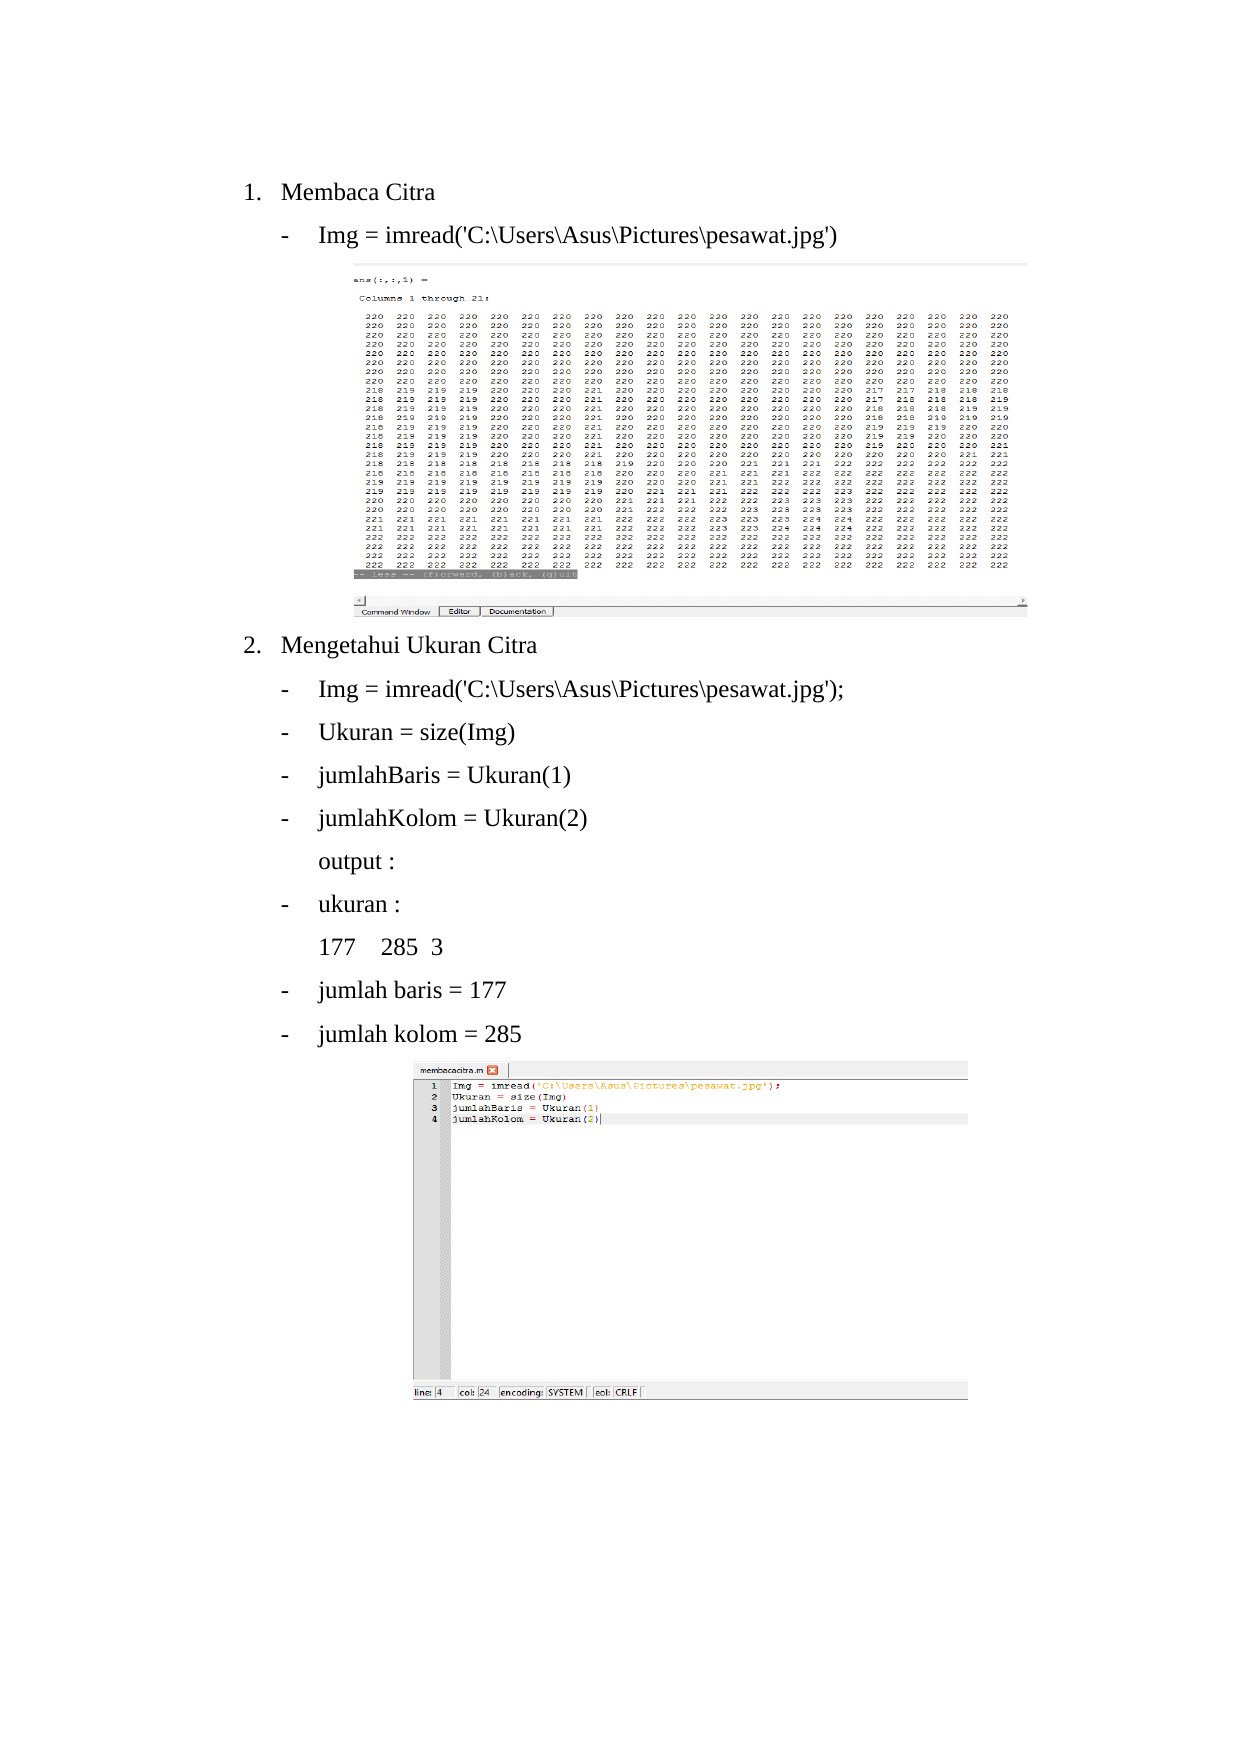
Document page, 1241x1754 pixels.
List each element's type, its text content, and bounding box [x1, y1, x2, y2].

list ukuran : [281, 889, 1063, 918]
list jumlah baris = 177 [281, 976, 1063, 1004]
list 177 285 3 [318, 932, 1063, 961]
list Mengetahui Ukuran Citra [243, 631, 1063, 659]
list Ukuran = size(Img) [281, 717, 1063, 746]
list jumlah kolom = 285 [281, 1019, 1063, 1047]
list jumlahKolom = Ukuran(2) [281, 803, 1063, 832]
list Img = imread('C:\Users\Asus\Pictures\pesawat.jpg') [281, 220, 1063, 249]
list Membaca Citra [243, 177, 1063, 206]
list output : [318, 846, 1063, 875]
list jumlahBaris = Ukuran(1) [281, 760, 1063, 789]
list Img = imread('C:\Users\Asus\Pictures\pesawat.jpg'); [281, 674, 1063, 702]
